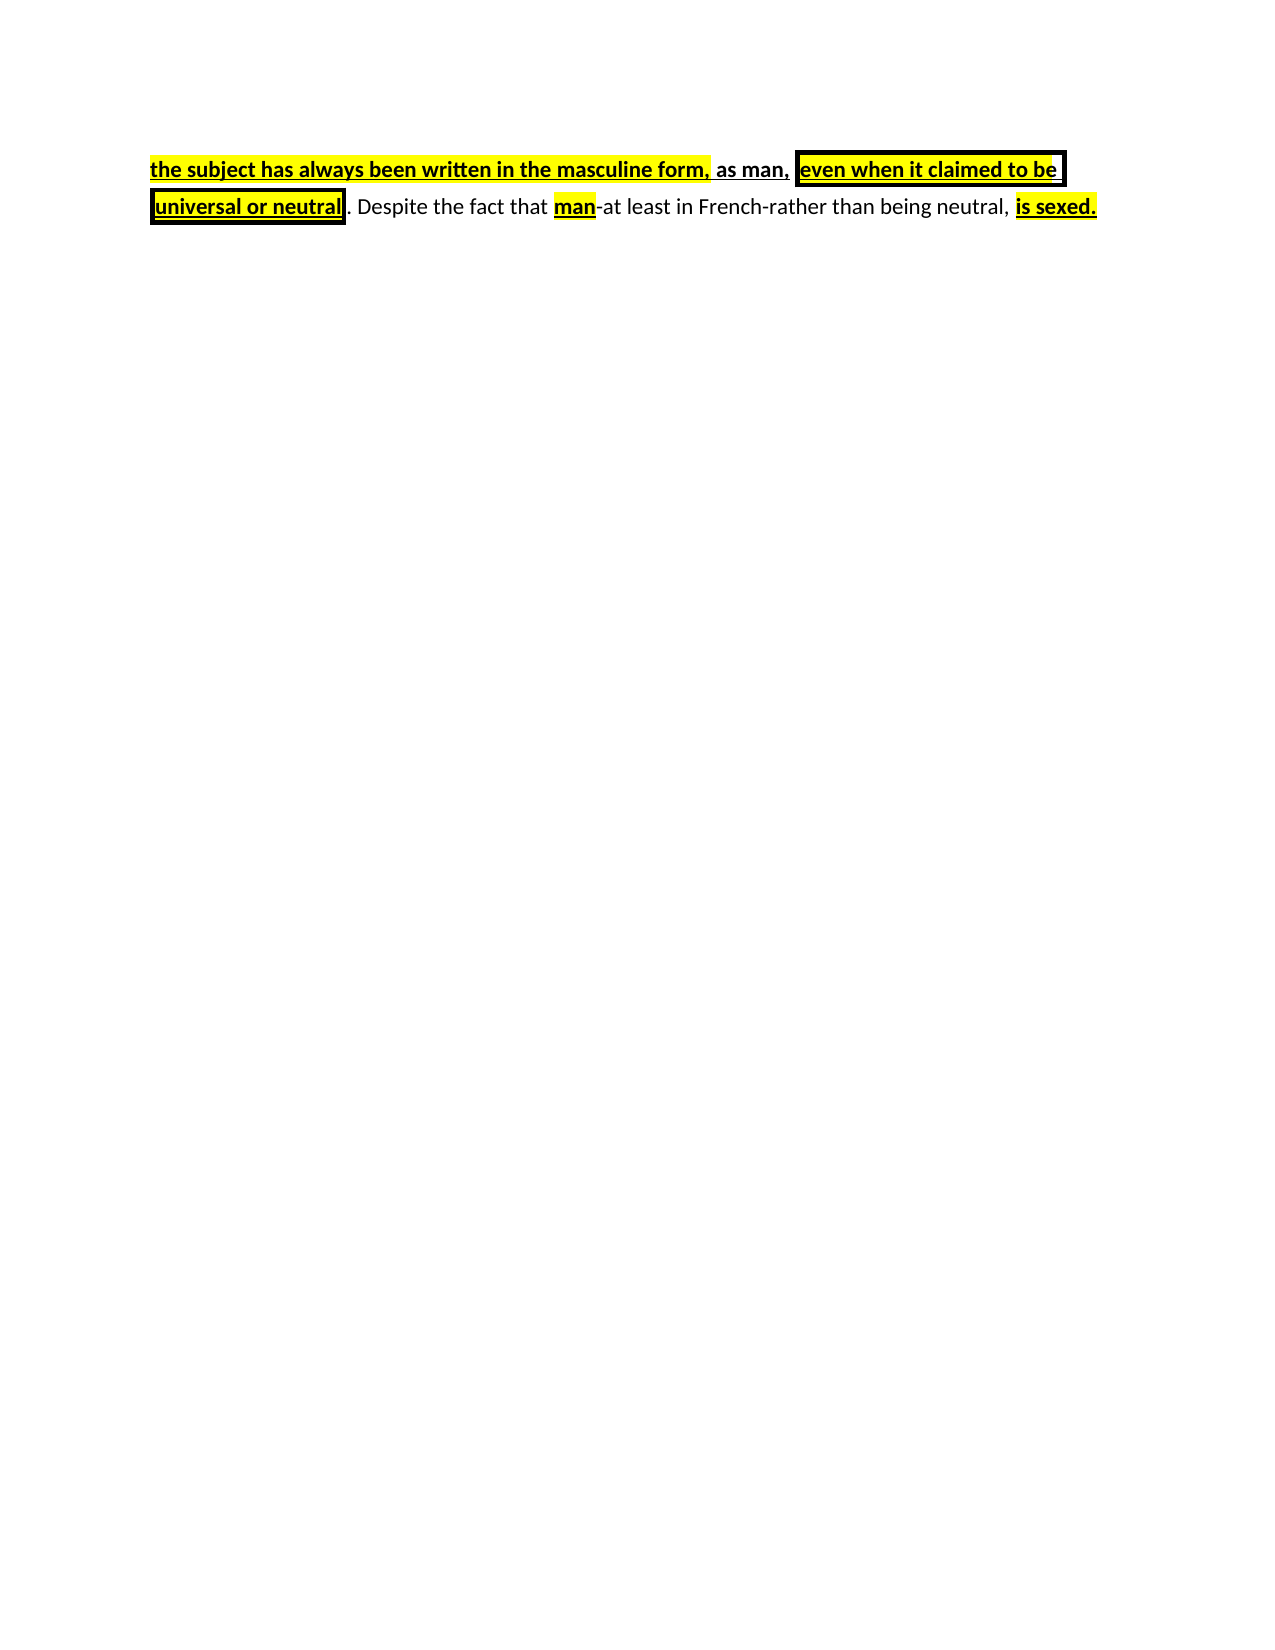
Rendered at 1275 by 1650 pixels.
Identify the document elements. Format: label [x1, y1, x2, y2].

text [150, 150, 1125, 225]
